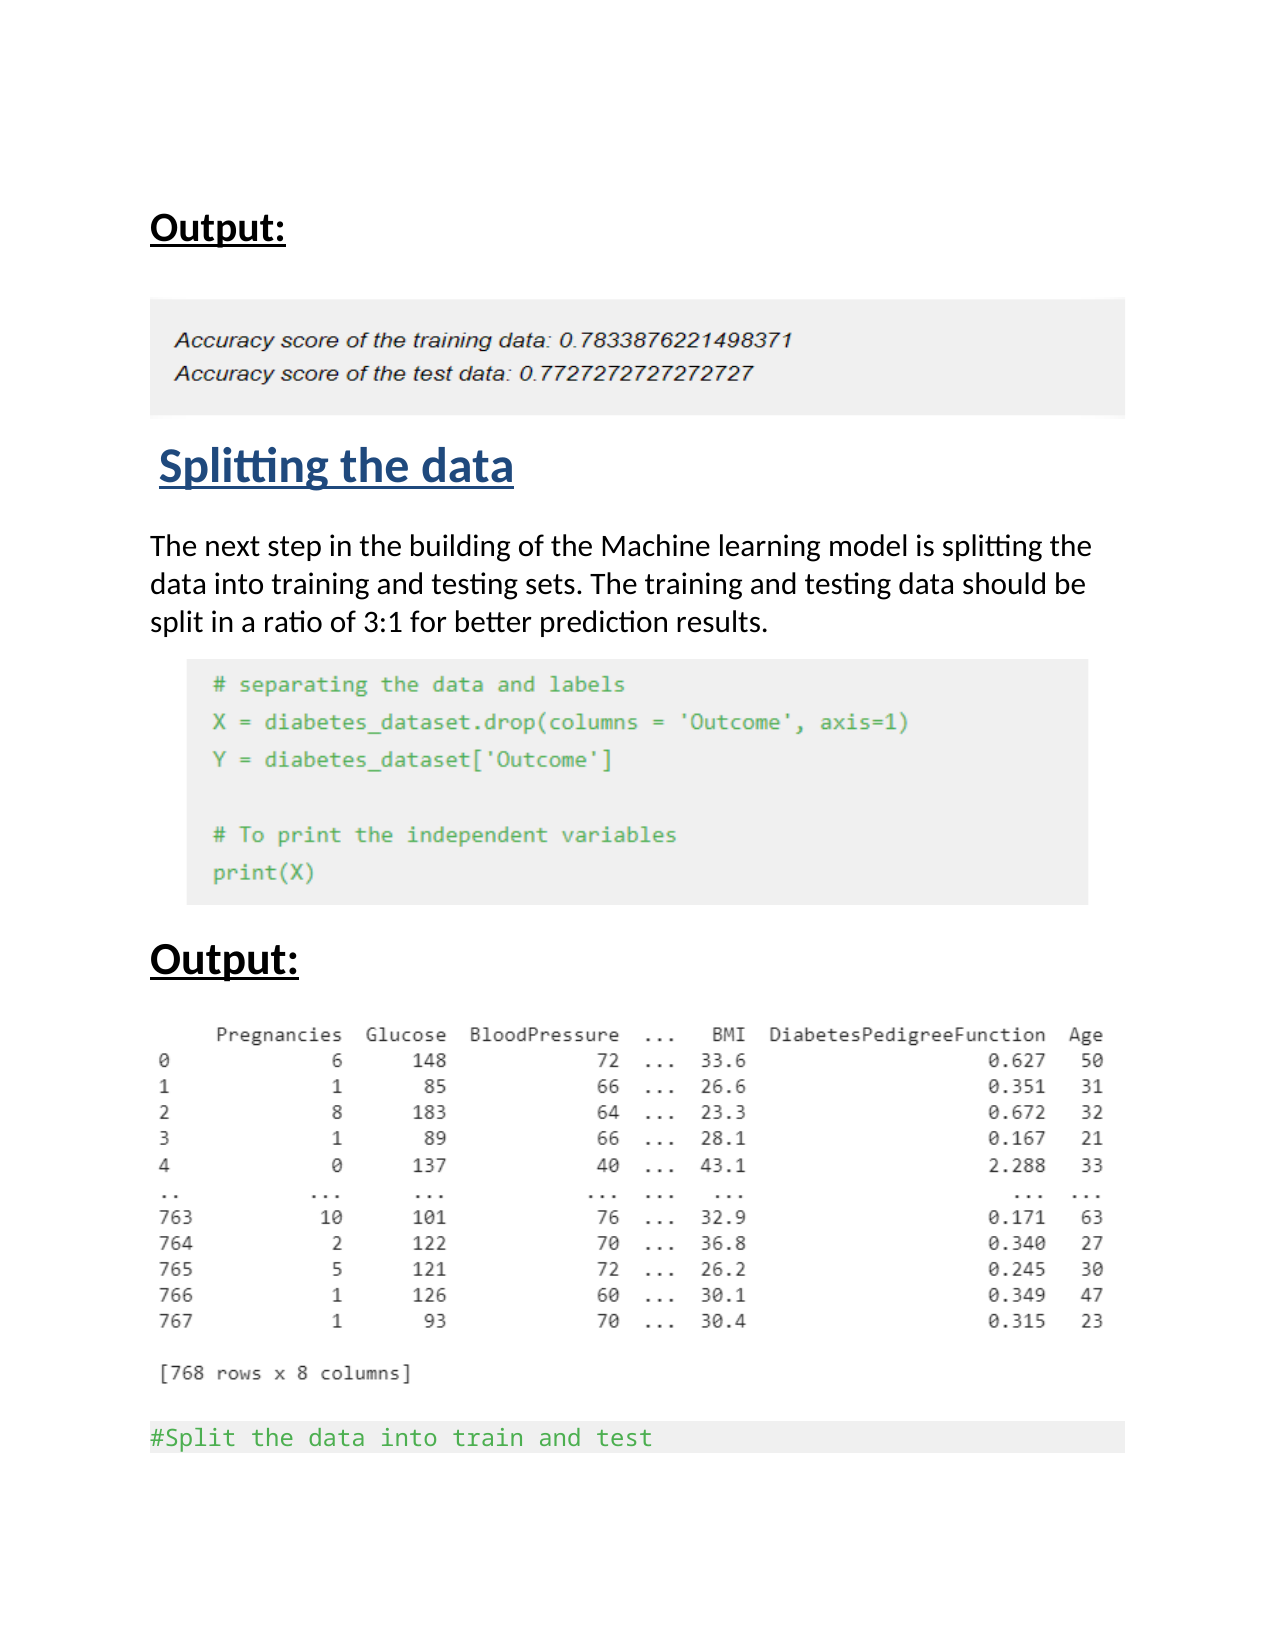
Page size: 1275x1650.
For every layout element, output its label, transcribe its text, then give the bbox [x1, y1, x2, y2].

text The next step in the building of the Machine learning model is splitting the data into training and testing sets. The training and testing data should be split in a ratio of 3:1 for better prediction results. [150, 526, 1125, 641]
text Output: [150, 930, 1125, 986]
picture [186, 659, 1089, 905]
picture [150, 297, 1125, 419]
text #Split the data into train and test [150, 1421, 1125, 1453]
subtitle Splitting the data [150, 434, 1125, 495]
picture [150, 1014, 1125, 1396]
text Output: [150, 201, 1125, 252]
